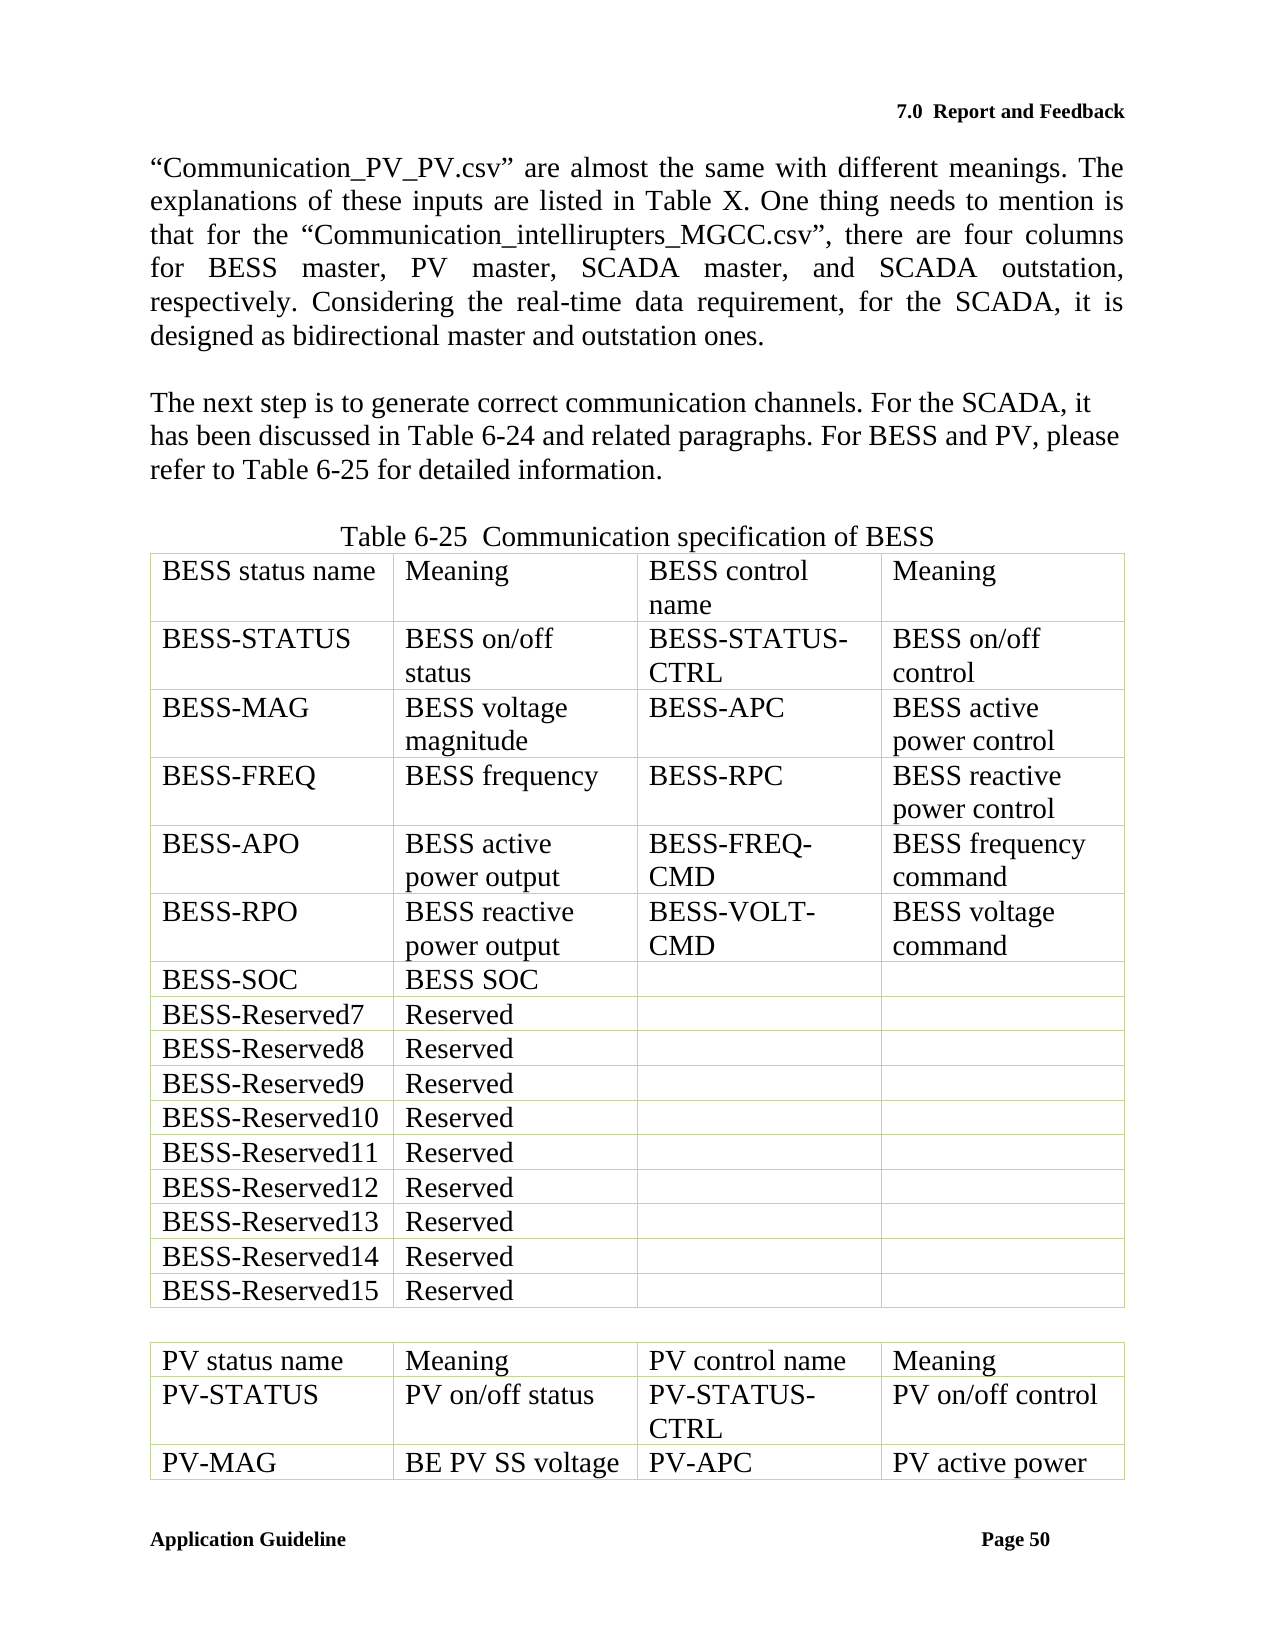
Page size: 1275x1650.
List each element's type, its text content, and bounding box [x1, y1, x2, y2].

table_cell [882, 1239, 1124, 1272]
table_cell [638, 1135, 881, 1169]
table_cell BESS-Reserved9 [151, 1066, 393, 1099]
table_cell BESS-RPO [151, 894, 393, 961]
table_cell BESS active power control [882, 690, 1124, 757]
table_cell BESS-Reserved15 [151, 1274, 393, 1307]
table_cell BESS-Reserved10 [151, 1101, 393, 1134]
table_cell [882, 1170, 1124, 1203]
table_cell [882, 1274, 1124, 1307]
table_header BESS control name [638, 554, 881, 621]
table_header Meaning [882, 1343, 1124, 1376]
table_cell [882, 1101, 1124, 1134]
table_cell Reserved [394, 1239, 637, 1272]
table_cell [638, 1239, 881, 1272]
table_cell [638, 1066, 881, 1099]
table_cell BESS voltage magnitude [394, 690, 637, 757]
table_cell BESS-Reserved8 [151, 1031, 393, 1065]
table_cell PV-MAG [151, 1445, 393, 1479]
table_cell BESS reactive power control [882, 758, 1124, 825]
table_cell BESS-Reserved12 [151, 1170, 393, 1203]
table_cell BESS-Reserved14 [151, 1239, 393, 1272]
table_cell BESS-STATUS [151, 622, 393, 689]
table_cell BESS-Reserved13 [151, 1204, 393, 1238]
table_cell BESS reactive power output [394, 894, 637, 961]
table_cell BESS-Reserved7 [151, 997, 393, 1030]
table_cell BESS-SOC [151, 962, 393, 996]
table_cell [638, 962, 881, 996]
table_cell [638, 1101, 881, 1134]
table_cell BESS-MAG [151, 690, 393, 757]
table_cell [882, 1031, 1124, 1065]
table_cell Reserved [394, 1101, 637, 1134]
table_cell BESS active power output [394, 826, 637, 893]
table_cell PV on/off status [394, 1377, 637, 1444]
table_cell Reserved [394, 1204, 637, 1238]
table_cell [882, 1445, 1124, 1479]
table_cell [882, 962, 1124, 996]
table_header Meaning [882, 554, 1124, 621]
table_cell BESS on/off status [394, 622, 637, 689]
table_header Meaning [394, 554, 637, 621]
table_cell Reserved [394, 997, 637, 1030]
table_cell [882, 997, 1124, 1030]
table_cell BESS-Reserved11 [151, 1135, 393, 1169]
table_cell BESS frequency [394, 758, 637, 825]
table_cell PV-STATUS-CTRL [638, 1377, 881, 1444]
table_cell BESS-FREQ [151, 758, 393, 825]
table_cell Reserved [394, 1135, 637, 1169]
table_header PV status name [151, 1343, 393, 1376]
table_cell BESS-VOLT-CMD [638, 894, 881, 961]
table_cell [638, 1031, 881, 1065]
table_cell BESS-FREQ-CMD [638, 826, 881, 893]
table_cell BESS-RPC [638, 758, 881, 825]
table_cell Reserved [394, 1031, 637, 1065]
table_header BESS status name [151, 554, 393, 621]
table_cell [638, 1274, 881, 1307]
table_cell [638, 997, 881, 1030]
table_cell BESS-APO [151, 826, 393, 893]
table_cell Reserved [394, 1170, 637, 1203]
table_cell BESS frequency command [882, 826, 1124, 893]
table_cell PV on/off control [882, 1377, 1124, 1444]
table_cell BESS-APC [638, 690, 881, 757]
table_cell BESS on/off control [882, 622, 1124, 689]
table_cell PV-APC [638, 1445, 881, 1479]
table_cell [882, 1135, 1124, 1169]
table_cell PV-STATUS [151, 1377, 393, 1444]
table_cell Reserved [394, 1066, 637, 1099]
table_cell [882, 1204, 1124, 1238]
table_cell Reserved [394, 1274, 637, 1307]
table_cell BESS voltage command [882, 894, 1124, 961]
table_header PV control name [638, 1343, 881, 1376]
table_header Meaning [394, 1343, 637, 1376]
table_cell [882, 1066, 1124, 1099]
table_cell BESS SOC [394, 962, 637, 996]
table_cell [638, 1204, 881, 1238]
table_cell BESS-STATUS-CTRL [638, 622, 881, 689]
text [150, 150, 1125, 351]
table_cell [638, 1170, 881, 1203]
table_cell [394, 1445, 637, 1479]
